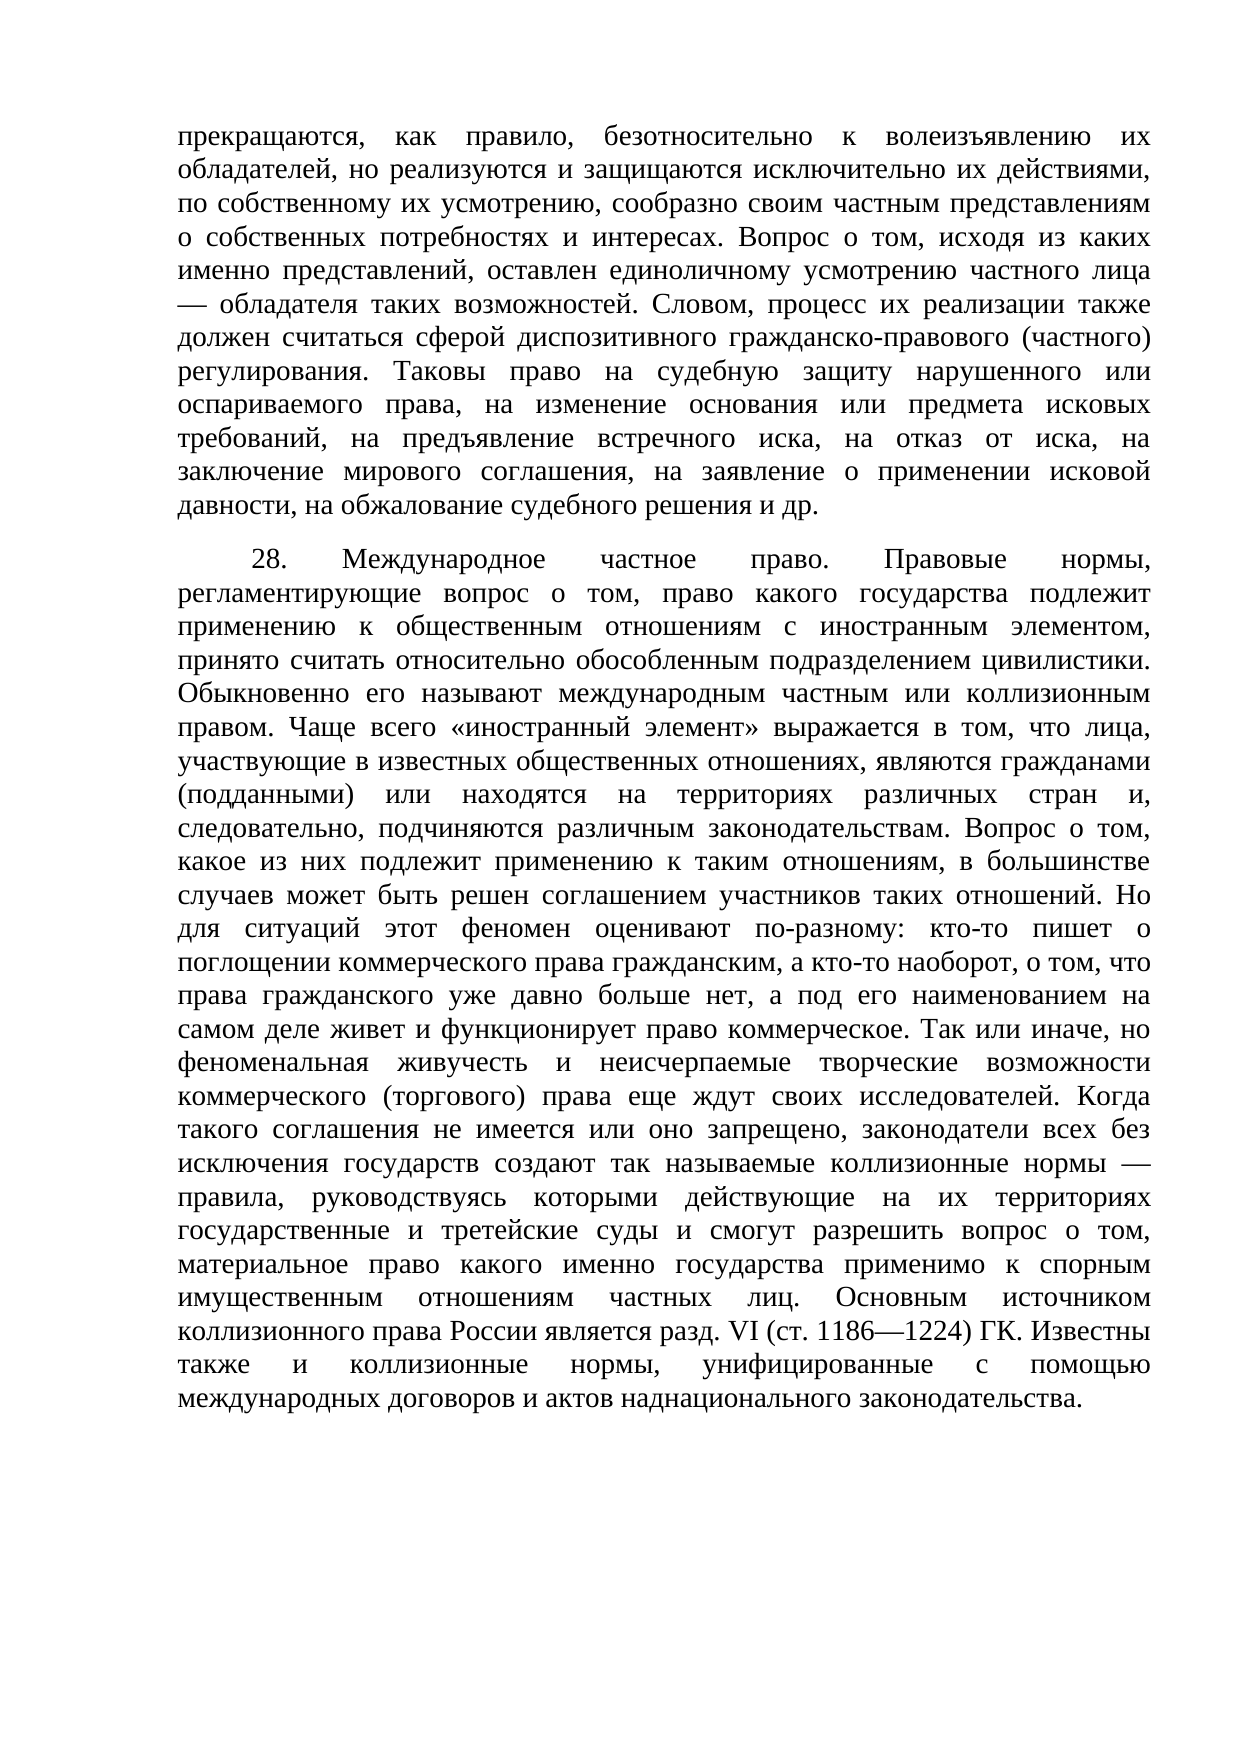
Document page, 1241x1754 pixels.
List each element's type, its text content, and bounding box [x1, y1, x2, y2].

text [177, 118, 1152, 521]
text 28. Международное частное право. Правовые нормы, регламентирующие вопрос о том, право какого государства подлежит применению к общественным отношениям с иностранным элементом, принято считать относительно обособленным подразделением цивилистики. Обыкновенно его называют международным частным или коллизионным правом. Чаще всего «иностранный элемент» выражается в том, что лица, участвующие в известных общественных отношениях, являются гражданами (подданными) или находятся на территориях различных стран и, следовательно, подчиняются различным законодательствам. Вопрос о том, какое из них подлежит применению к таким отношениям, в большинстве случаев может быть решен соглашением участников таких отношений. Но для ситуаций этот феномен оценивают по-разному: кто-то пишет о поглощении коммерческого права гражданским, а кто-то наоборот, о том, что права гражданского уже давно больше нет, а под его наименованием на самом деле живет и функционирует право коммерческое. Так или иначе, но феноменальная живучесть и неисчерпаемые творческие возможности коммерческого (торгового) права еще ждут своих исследователей. Когда такого соглашения не имеется или оно запрещено, законодатели всех без исключения государств создают так называемые коллизионные нормы — правила, руководствуясь которыми действующие на их территориях государственные и третейские суды и смогут разрешить вопрос о том, материальное право какого именно государства применимо к спорным имущественным отношениям частных лиц. Основным источником коллизионного права России является разд. VI (ст. 1186—1224) ГК. Известны также и коллизионные нормы, унифицированные с помощью международных договоров и актов наднационального законодательства. [177, 541, 1152, 1413]
